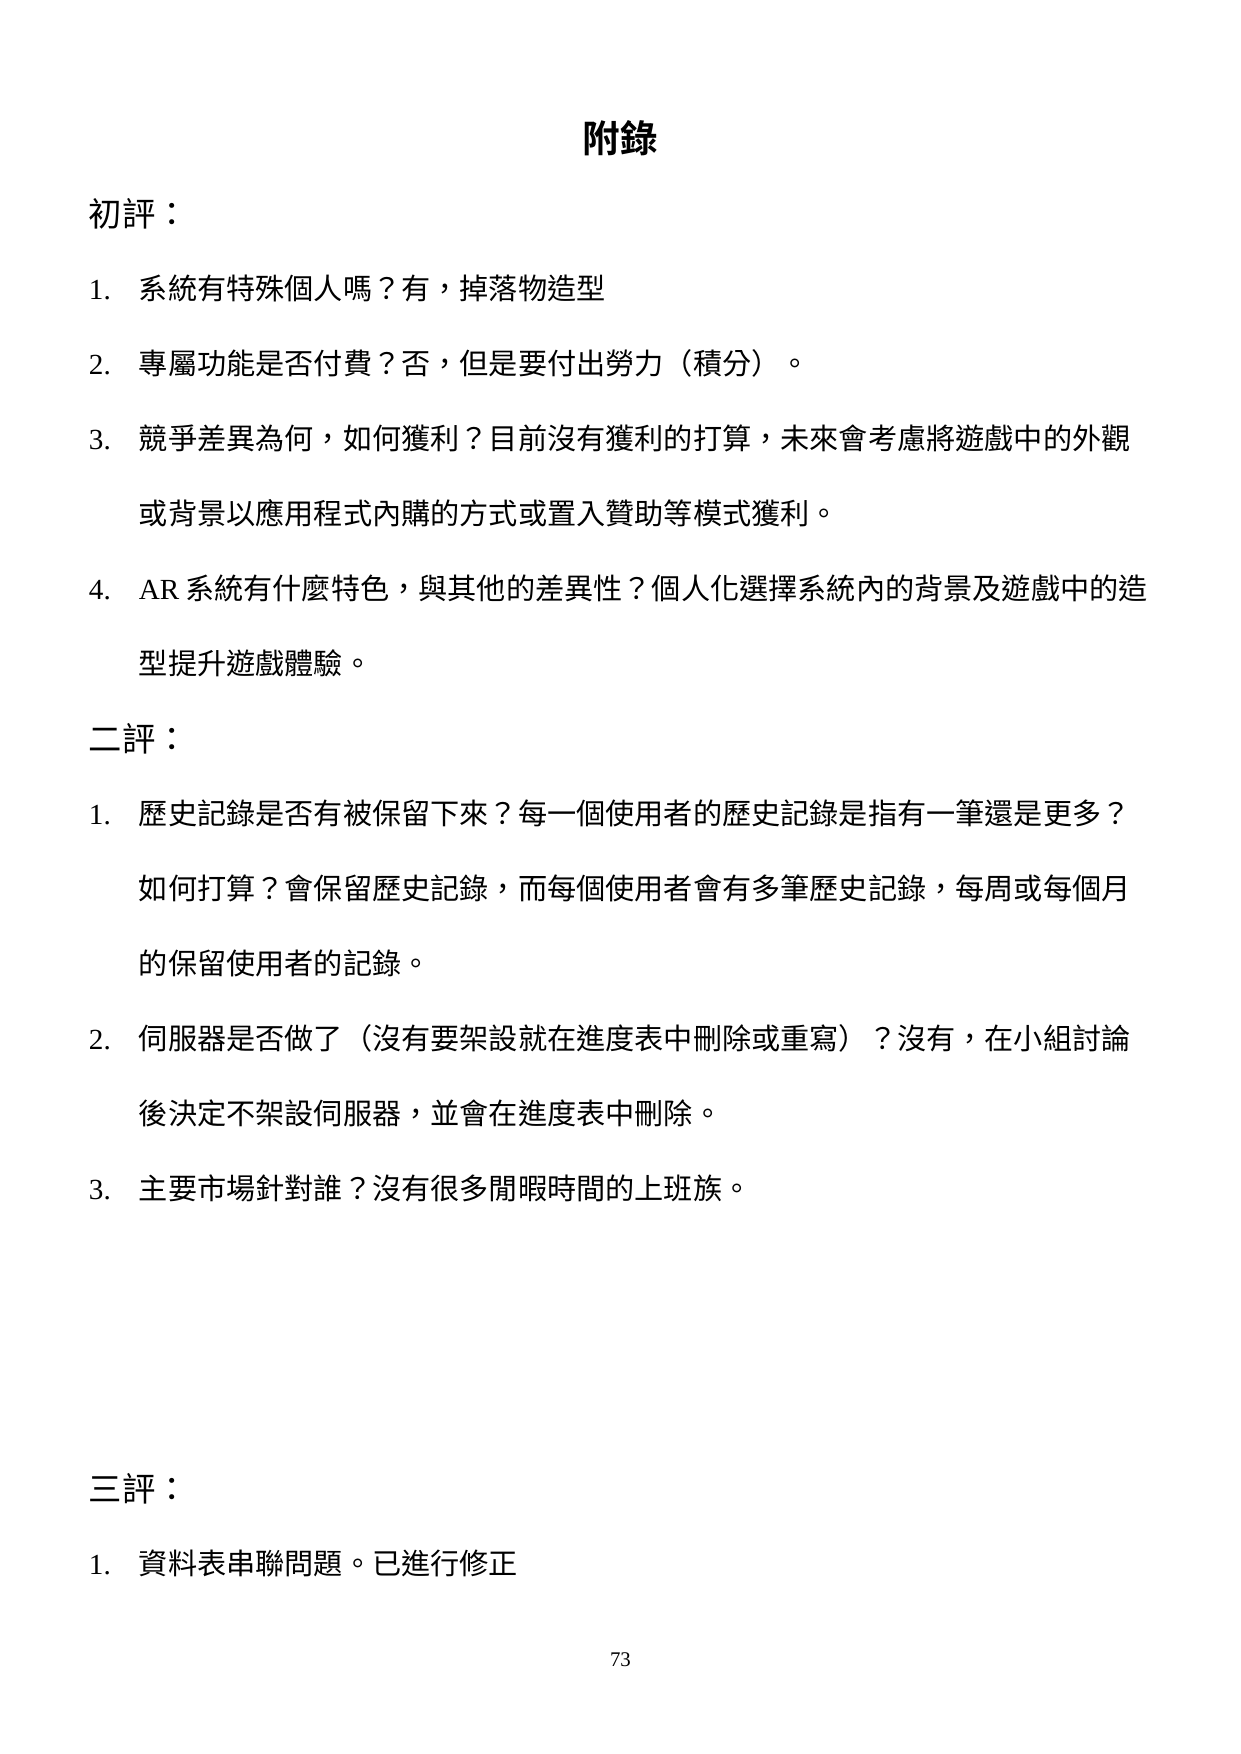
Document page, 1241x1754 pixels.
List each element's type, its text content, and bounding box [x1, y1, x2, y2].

text 初評： [89, 174, 1152, 249]
list 歷史記錄是否有被保留下來？每一個使用者的歷史記錄是指有一筆還是更多？如何打算？會保留歷史記錄，而每個使用者會有多筆歷史記錄，每周或每個月的保留使用者的記錄。 [89, 774, 1152, 999]
list 競爭差異為何，如何獲利？目前沒有獲利的打算，未來會考慮將遊戲中的外觀或背景以應用程式內購的方式或置入贊助等模式獲利。 [89, 399, 1152, 549]
list 主要市場針對誰？沒有很多閒暇時間的上班族。 [89, 1149, 1152, 1224]
list 伺服器是否做了（沒有要架設就在進度表中刪除或重寫）？沒有，在小組討論後決定不架設伺服器，並會在進度表中刪除。 [89, 999, 1152, 1149]
list 資料表串聯問題。已進行修正 [89, 1524, 1152, 1599]
list AR系統有什麼特色，與其他的差異性？個人化選擇系統內的背景及遊戲中的造型提升遊戲體驗。 [89, 549, 1152, 699]
text 三評： [89, 1449, 1152, 1524]
text 附錄 [89, 99, 1152, 174]
list 系統有特殊個人嗎？有，掉落物造型 [89, 249, 1152, 324]
list 專屬功能是否付費？否，但是要付出勞力（積分）。 [89, 324, 1152, 399]
text 二評： [89, 699, 1152, 774]
